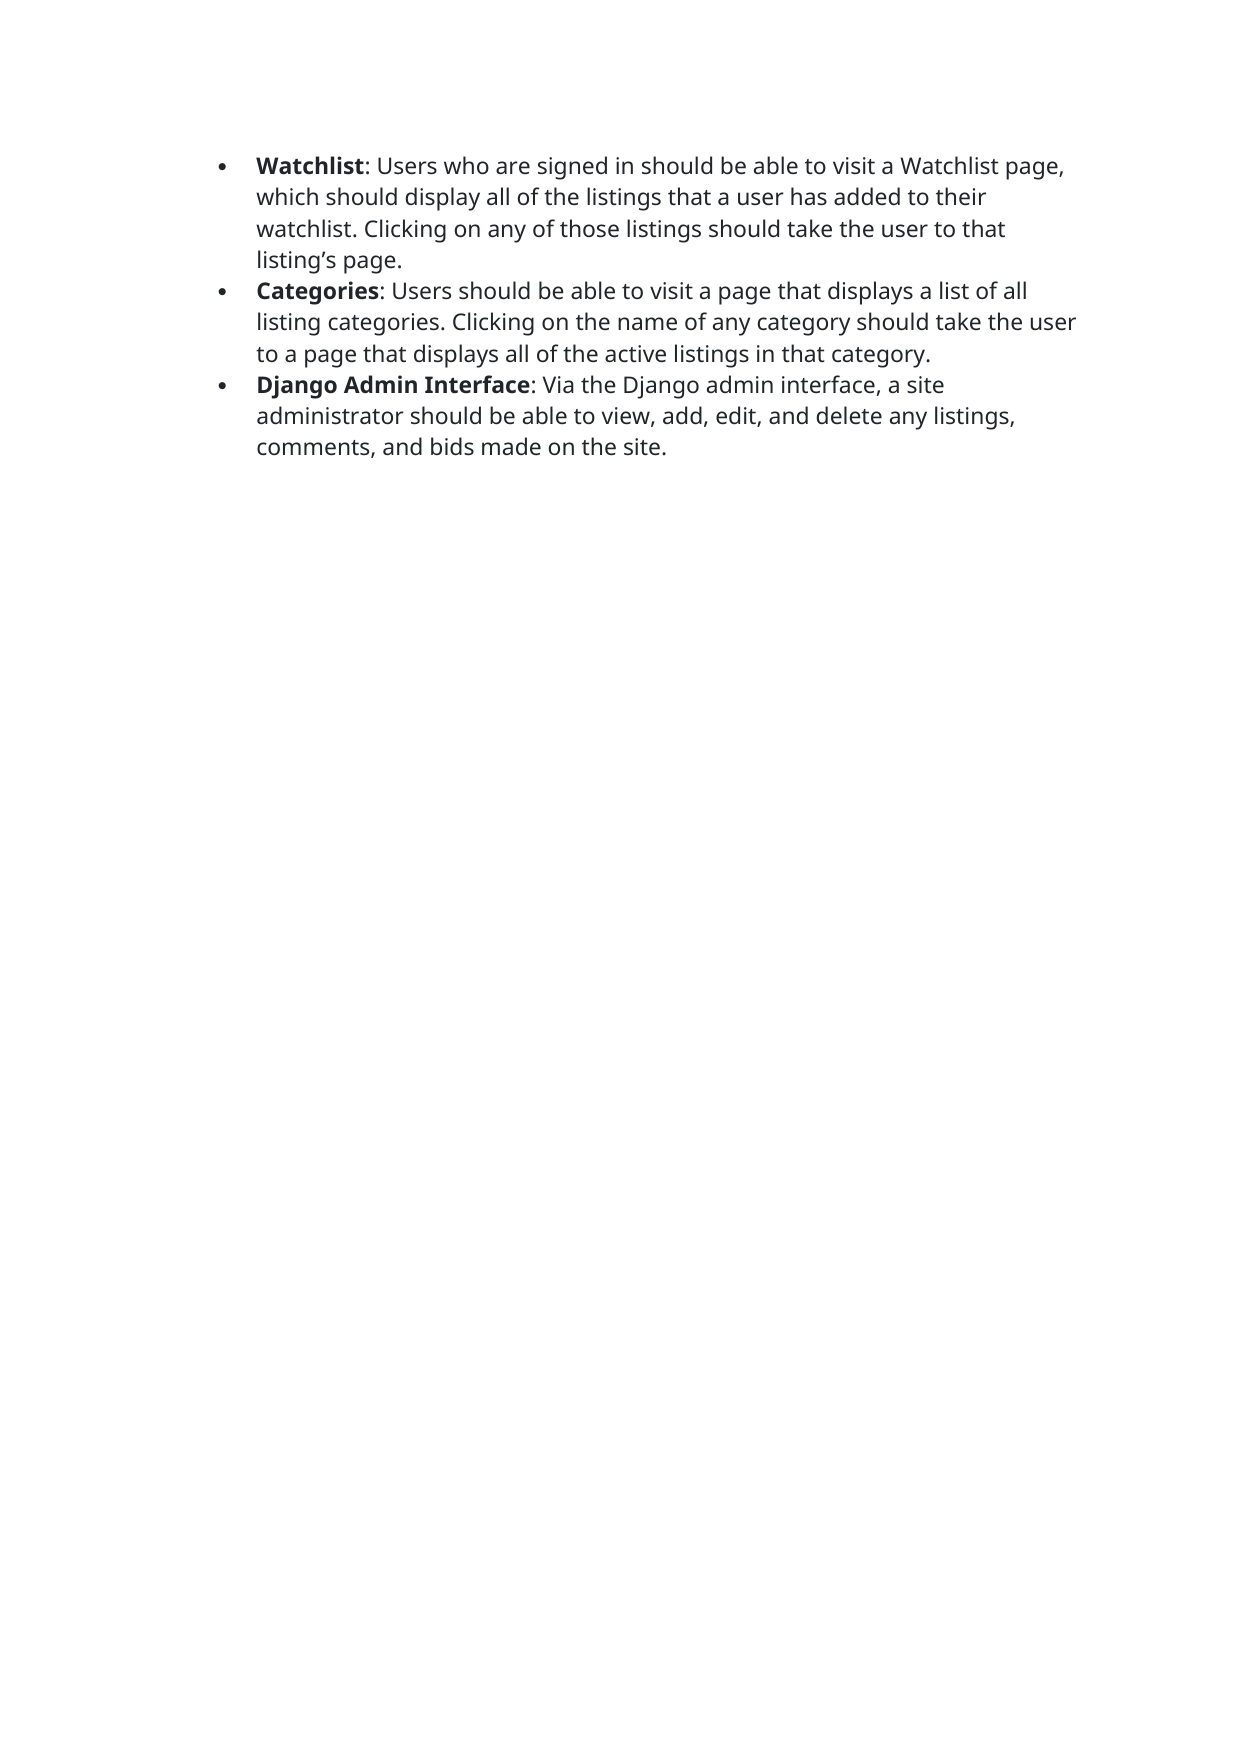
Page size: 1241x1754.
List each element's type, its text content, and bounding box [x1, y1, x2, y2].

list Categories: Users should be able to visit a page that displays a list of all listing categories. Clicking on the name of any category should take the user to a page that displays all of the active listings in that category. [219, 275, 1090, 369]
list Watchlist: Users who are signed in should be able to visit a Watchlist page, which should display all of the listings that a user has added to their watchlist. Clicking on any of those listings should take the user to that listing’s page. [219, 150, 1090, 275]
list Django Admin Interface: Via the Django admin interface, a site administrator should be able to view, add, edit, and delete any listings, comments, and bids made on the site. [219, 369, 1090, 462]
